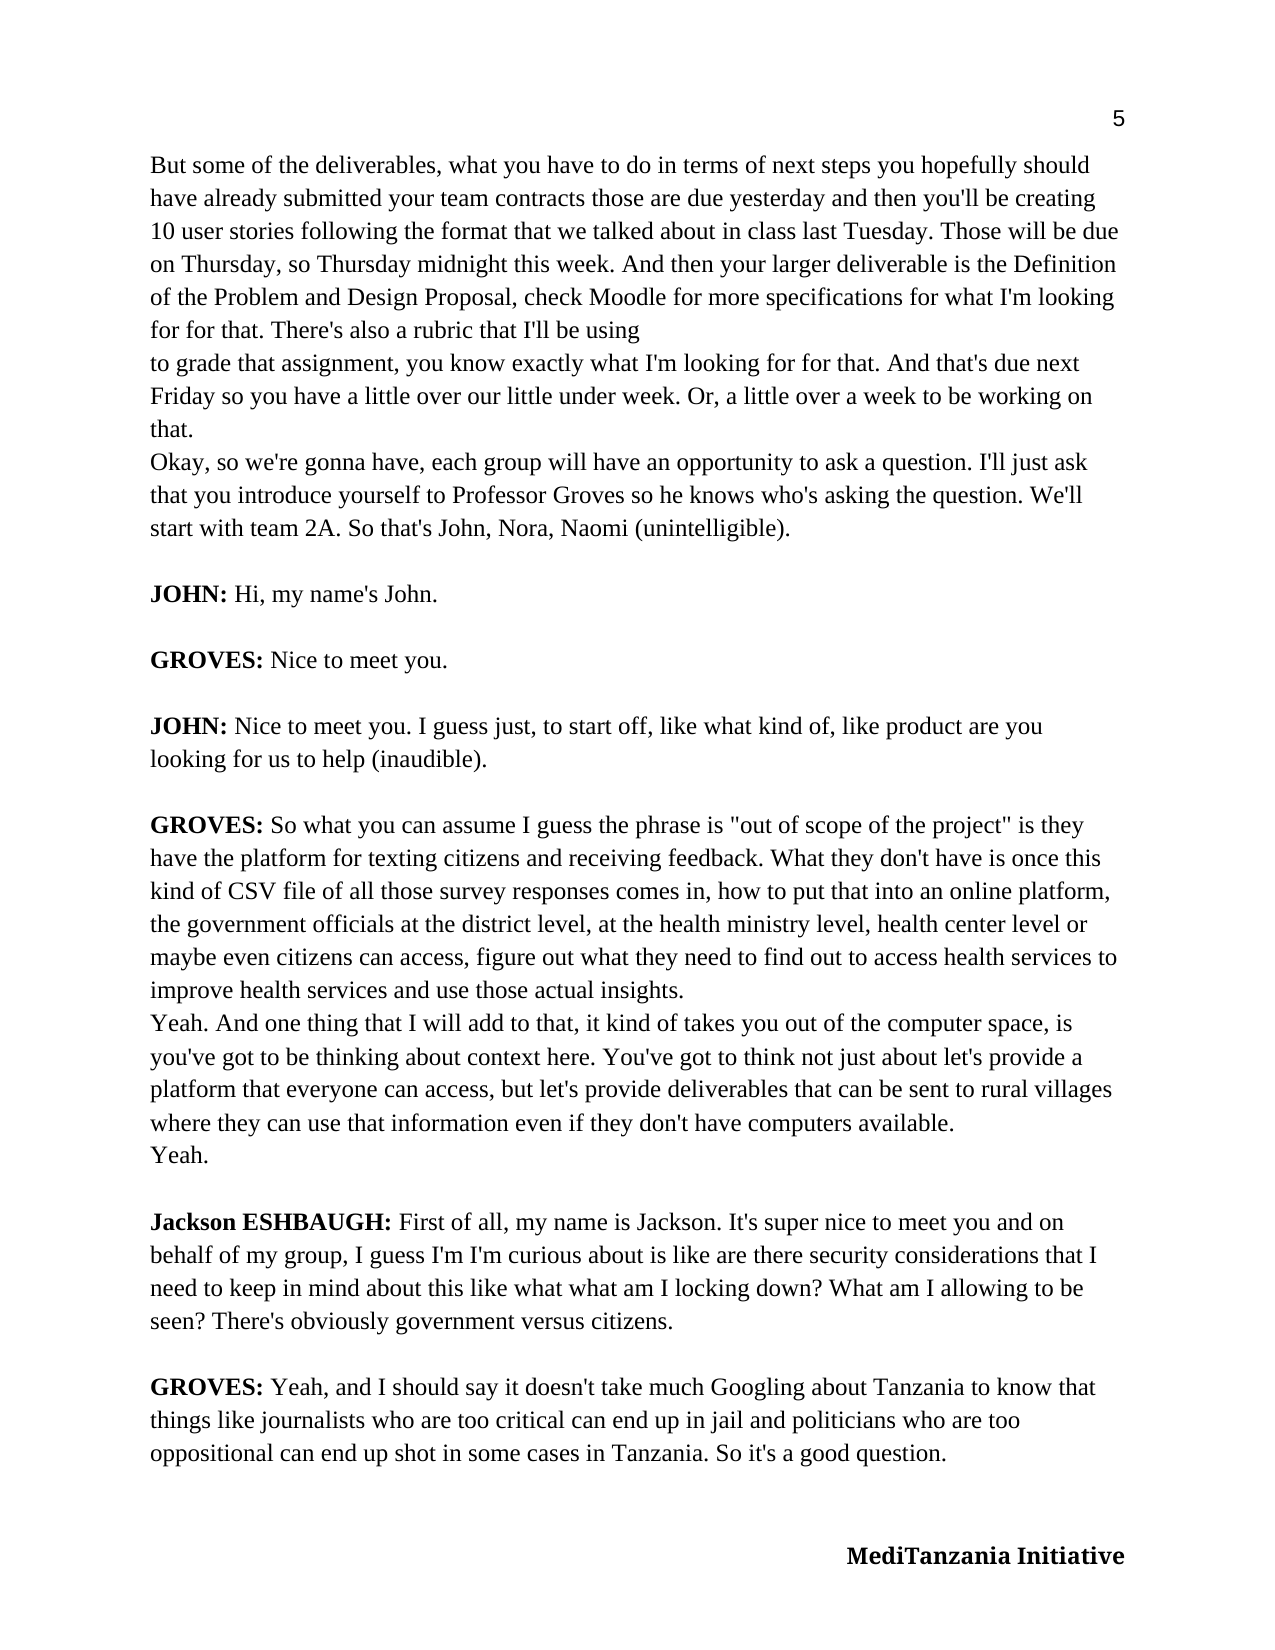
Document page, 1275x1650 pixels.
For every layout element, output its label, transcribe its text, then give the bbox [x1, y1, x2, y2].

text JOHN: Nice to meet you. I guess just, to start off, like what kind of, like product are you looking for us to help (inaudible). [150, 711, 1125, 773]
text But some of the deliverables, what you have to do in terms of next steps you hopefully should have already submitted your team contracts those are due yesterday and then you'll be creating 10 user stories following the format that we talked about in class last Tuesday. Those will be due on Thursday, so Thursday midnight this week. And then your larger deliverable is the Definition of the Problem and Design Proposal, check Moodle for more specifications for what I'm looking for for that. There's also a rubric that I'll be using [150, 150, 1125, 344]
text Yeah. [150, 1141, 1125, 1169]
text GROVES: So what you can assume I guess the phrase is "out of scope of the project" is they have the platform for texting citizens and receiving feedback. What they don't have is once this kind of CSV file of all those survey responses comes in, how to put that into an online platform, the government officials at the district level, at the health ministry level, health center level or maybe even citizens can access, figure out what they need to find out to access health services to improve health services and use those actual insights. [150, 810, 1125, 1004]
text Okay, so we're gonna have, each group will have an opportunity to ask a question. I'll just ask that you introduce yourself to Professor Groves so he knows who's asking the question. We'll start with team 2A. So that's John, Nora, Naomi (unintelligible). [150, 447, 1125, 542]
text JOHN: Hi, my name's John. [150, 579, 1125, 608]
text to grade that assignment, you know exactly what I'm looking for for that. And that's due next Friday so you have a little over our little under week. Or, a little over a week to be working on that. [150, 348, 1125, 443]
text Yeah. And one thing that I will add to that, it kind of takes you out of the computer space, is you've got to be thinking about context here. You've got to think not just about let's provide a platform that everyone can access, but let's provide deliverables that can be sent to rural villages where they can use that information even if they don't have computers available. [150, 1008, 1125, 1136]
text GROVES: Nice to meet you. [150, 645, 1125, 674]
text GROVES: Yeah, and I should say it doesn't take much Googling about Tanzania to know that things like journalists who are too critical can end up in jail and politicians who are too oppositional can end up shot in some cases in Tanzania. So it's a good question. [150, 1372, 1125, 1467]
text Jackson ESHBAUGH: First of all, my name is Jackson. It's super nice to meet you and on behalf of my group, I guess I'm I'm curious about is like are there security considerations that I need to keep in mind about this like what what am I locking down? What am I allowing to be seen? There's obviously government versus citizens. [150, 1207, 1125, 1334]
